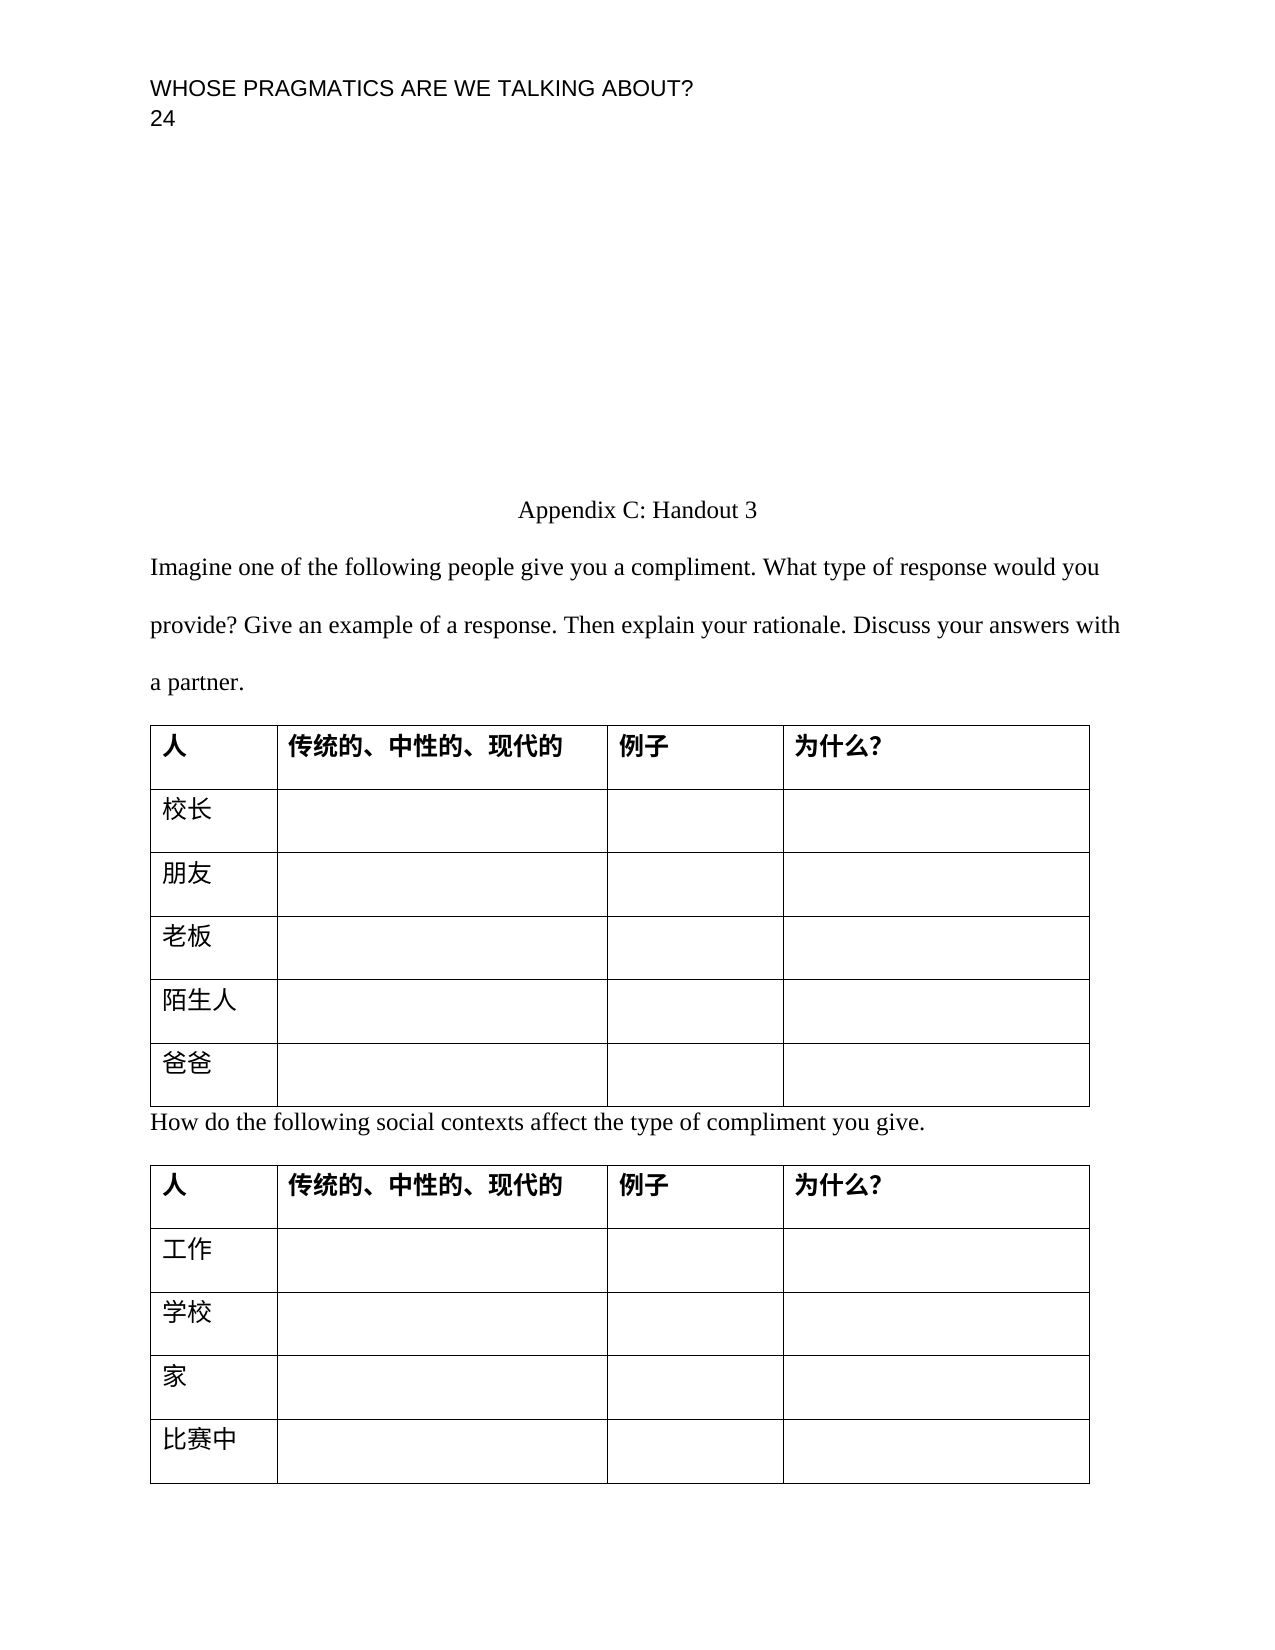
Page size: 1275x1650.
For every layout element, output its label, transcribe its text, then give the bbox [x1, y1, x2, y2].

text Appendix C: Handout 3 [150, 495, 1125, 524]
table_header 例子 [608, 726, 783, 788]
table_cell 校长 [151, 790, 277, 852]
table_cell [784, 1044, 1089, 1106]
table_cell [608, 1356, 783, 1419]
table_cell [278, 1229, 607, 1292]
table_cell 工作 [151, 1229, 277, 1292]
text How do the following social contexts affect the type of compliment you give. [150, 1107, 1125, 1136]
table_cell 老板 [151, 917, 277, 979]
table_cell [784, 980, 1089, 1043]
table_header 人 [151, 726, 277, 788]
table_cell [278, 1293, 607, 1355]
table_cell [278, 1044, 607, 1106]
table_header 为什么？ [784, 726, 1089, 788]
table_cell [784, 1293, 1089, 1355]
table_header 传统的、中性的、现代的 [278, 726, 607, 788]
table_cell [784, 1420, 1089, 1482]
text Imagine one of the following people give you a compliment. What type of response would you provide? Give an example of a response. Then explain your rationale. Discuss your answers with a partner. [150, 552, 1125, 696]
table_cell 朋友 [151, 853, 277, 916]
table_cell 比赛中 [151, 1420, 277, 1482]
table_cell 爸爸 [151, 1044, 277, 1106]
table_cell 家 [151, 1356, 277, 1419]
table_header 人 [151, 1166, 277, 1228]
table_cell [278, 790, 607, 852]
table_header 例子 [608, 1166, 783, 1228]
table_cell [608, 1044, 783, 1106]
table_cell [278, 917, 607, 979]
table_cell [784, 1356, 1089, 1419]
table_cell 陌生人 [151, 980, 277, 1043]
table_cell [784, 1229, 1089, 1292]
table_cell [784, 853, 1089, 916]
table_cell 学校 [151, 1293, 277, 1355]
table_cell [784, 917, 1089, 979]
table_cell [608, 1229, 783, 1292]
table_cell [608, 853, 783, 916]
table_cell [278, 980, 607, 1043]
table_header 传统的、中性的、现代的 [278, 1166, 607, 1228]
table_cell [278, 1356, 607, 1419]
table_cell [278, 853, 607, 916]
table_header 为什么？ [784, 1166, 1089, 1228]
table_cell [784, 790, 1089, 852]
table_cell [608, 1420, 783, 1482]
table_cell [608, 917, 783, 979]
table_cell [608, 790, 783, 852]
table_cell [608, 980, 783, 1043]
table_cell [608, 1293, 783, 1355]
table_cell [278, 1420, 607, 1482]
